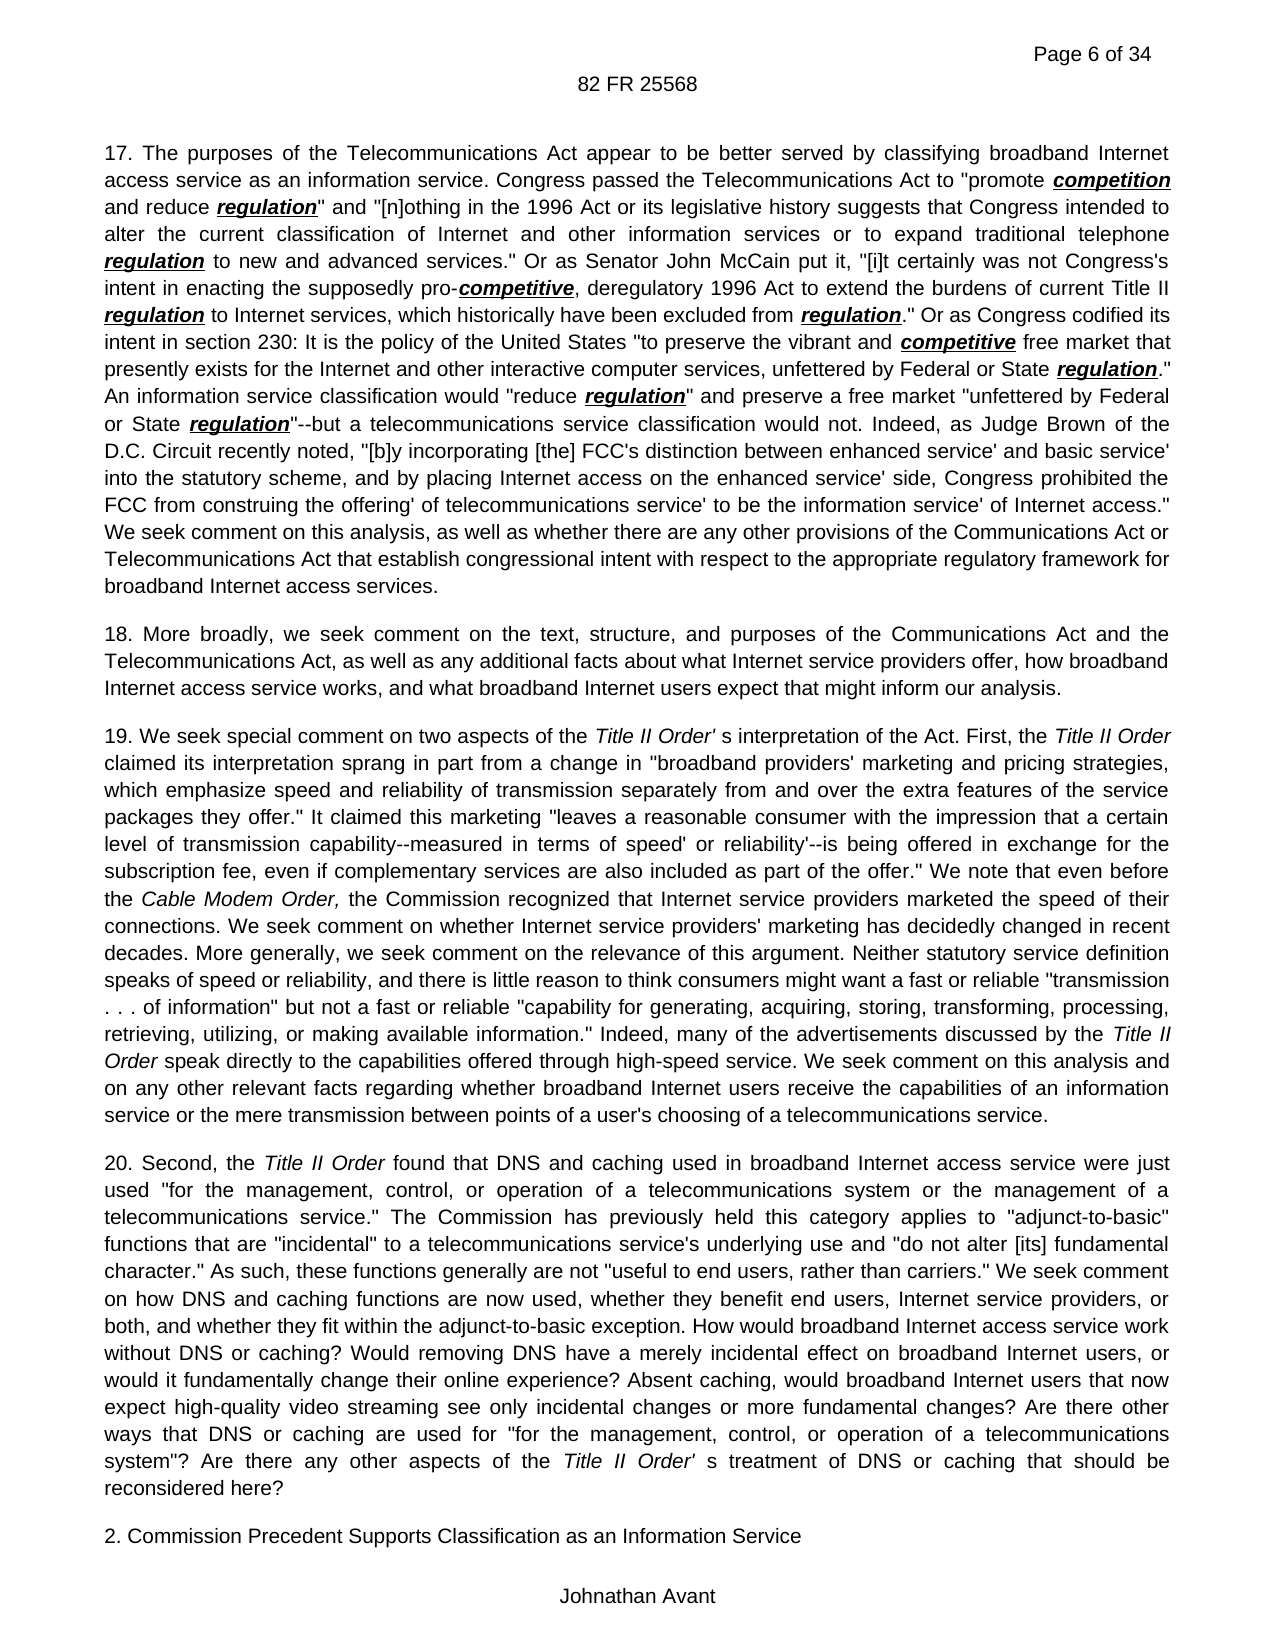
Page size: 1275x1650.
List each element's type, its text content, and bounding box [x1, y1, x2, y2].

text 17. The purposes of the Telecommunications Act appear to be better served by classifying broadband Internet access service as an information service. Congress passed the Telecommunications Act to "promote competition and reduce regulation" and "[n]othing in the 1996 Act or its legislative history suggests that Congress intended to alter the current classification of Internet and other information services or to expand traditional telephone regulation to new and advanced services." Or as Senator John McCain put it, "[i]t certainly was not Congress's intent in enacting the supposedly pro-competitive, deregulatory 1996 Act to extend the burdens of current Title II regulation to Internet services, which historically have been excluded from regulation." Or as Congress codified its intent in section 230: It is the policy of the United States "to preserve the vibrant and competitive free market that presently exists for the Internet and other interactive computer services, unfettered by Federal or State regulation." An information service classification would "reduce regulation" and preserve a free market "unfettered by Federal or State regulation"--but a telecommunications service classification would not. Indeed, as Judge Brown of the D.C. Circuit recently noted, "[b]y incorporating [the] FCC's distinction between enhanced service' and basic service' into the statutory scheme, and by placing Internet access on the enhanced service' side, Congress prohibited the FCC from construing the offering' of telecommunications service' to be the information service' of Internet access." We seek comment on this analysis, as well as whether there are any other provisions of the Communications Act or Telecommunications Act that establish congressional intent with respect to the appropriate regulatory framework for broadband Internet access services. [104, 137, 1171, 598]
text 2. Commission Precedent Supports Classification as an Information Service [104, 1521, 1171, 1548]
text 19. We seek special comment on two aspects of the Title II Order' s interpretation of the Act. First, the Title II Order claimed its interpretation sprang in part from a change in "broadband providers' marketing and pricing strategies, which emphasize speed and reliability of transmission separately from and over the extra features of the service packages they offer." It claimed this marketing "leaves a reasonable consumer with the impression that a certain level of transmission capability--measured in terms of speed' or reliability'--is being offered in exchange for the subscription fee, even if complementary services are also included as part of the offer." We note that even before the Cable Modem Order, the Commission recognized that Internet service providers marketed the speed of their connections. We seek comment on whether Internet service providers' marketing has decidedly changed in recent decades. More generally, we seek comment on the relevance of this argument. Neither statutory service definition speaks of speed or reliability, and there is little reason to think consumers might want a fast or reliable "transmission . . . of information" but not a fast or reliable "capability for generating, acquiring, storing, transforming, processing, retrieving, utilizing, or making available information." Indeed, many of the advertisements discussed by the Title II Order speak directly to the capabilities offered through high-speed service. We seek comment on this analysis and on any other relevant facts regarding whether broadband Internet users receive the capabilities of an information service or the mere transmission between points of a user's choosing of a telecommunications service. [104, 721, 1171, 1127]
text 20. Second, the Title II Order found that DNS and caching used in broadband Internet access service were just used "for the management, control, or operation of a telecommunications system or the management of a telecommunications service." The Commission has previously held this category applies to "adjunct-to-basic" functions that are "incidental" to a telecommunications service's underlying use and "do not alter [its] fundamental character." As such, these functions generally are not "useful to end users, rather than carriers." We seek comment on how DNS and caching functions are now used, whether they benefit end users, Internet service providers, or both, and whether they fit within the adjunct-to-basic exception. How would broadband Internet access service work without DNS or caching? Would removing DNS have a merely incidental effect on broadband Internet users, or would it fundamentally change their online experience? Absent caching, would broadband Internet users that now expect high-quality video streaming see only incidental changes or more fundamental changes? Are there other ways that DNS or caching are used for "for the management, control, or operation of a telecommunications system"? Are there any other aspects of the Title II Order' s treatment of DNS or caching that should be reconsidered here? [104, 1148, 1171, 1500]
text 18. More broadly, we seek comment on the text, structure, and purposes of the Communications Act and the Telecommunications Act, as well as any additional facts about what Internet service providers offer, how broadband Internet access service works, and what broadband Internet users expect that might inform our analysis. [104, 619, 1171, 700]
